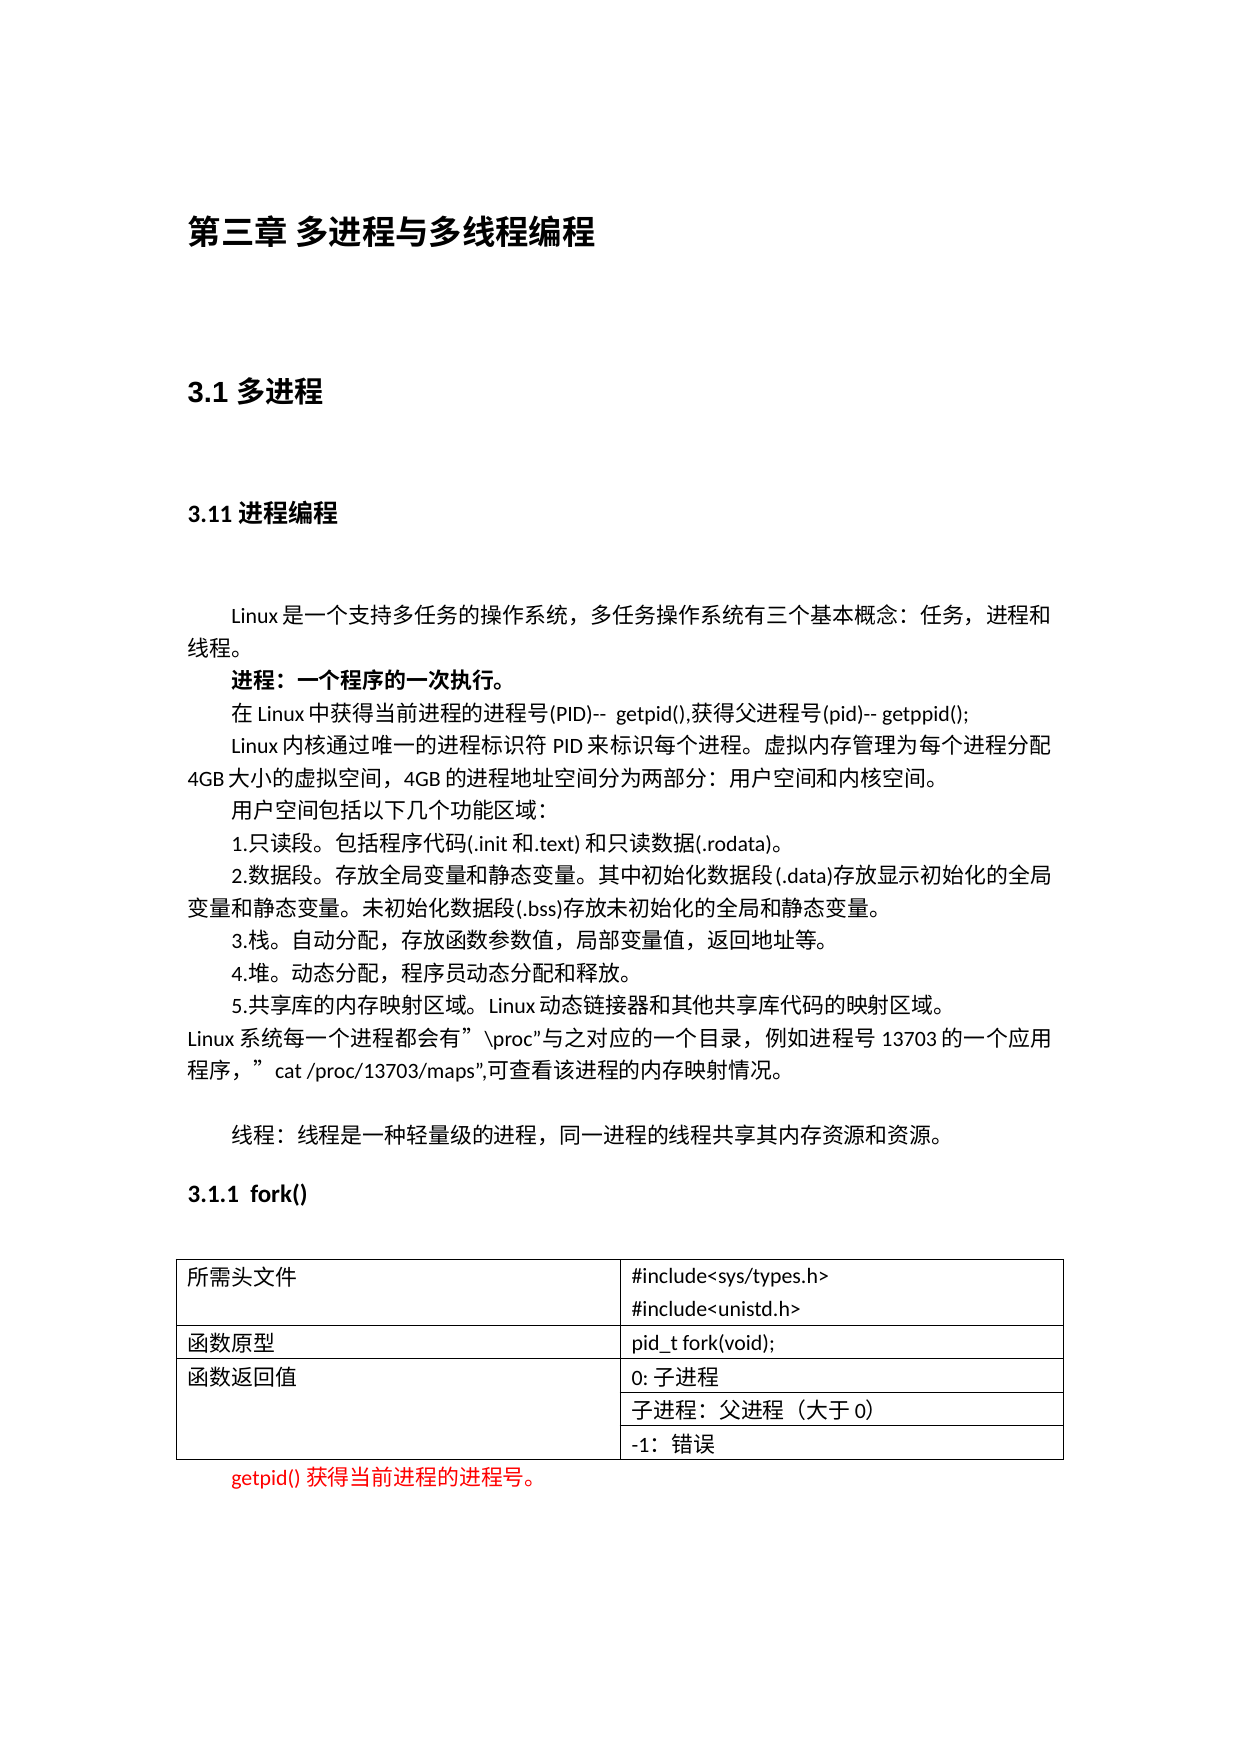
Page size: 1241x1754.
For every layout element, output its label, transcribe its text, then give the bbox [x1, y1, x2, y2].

text Linux是一个支持多任务的操作系统，多任务操作系统有三个基本概念：任务，进程和线程。 [187, 598, 1053, 663]
subtitle 3.1 多进程 [187, 357, 1053, 422]
subtitle 多进程与多线程编程 [187, 197, 1053, 262]
table_cell 函数返回值 [177, 1359, 620, 1459]
list Linux系统每一个进程都会有”\proc”与之对应的一个目录，例如进程号13703的一个应用程序，”cat /proc/13703/maps”,可查看该进程的内存映射情况。 [187, 1020, 1053, 1085]
table_cell 子进程：父进程（大于0） [621, 1393, 1063, 1425]
subtitle 3.11 进程编程 [187, 479, 1053, 544]
list 只读段。包括程序代码(.init和.text) 和只读数据(.rodata)。 [187, 825, 1053, 858]
table_cell pid_t fork(void); [621, 1326, 1063, 1358]
text 进程：一个程序的一次执行。 [187, 663, 1053, 695]
list 堆。动态分配，程序员动态分配和释放。 [187, 955, 1053, 988]
text 用户空间包括以下几个功能区域： [187, 793, 1053, 825]
table_cell 0: 子进程 [621, 1359, 1063, 1392]
text 在Linux中获得当前进程的进程号(PID)-- getpid(),获得父进程号(pid)-- getppid(); [187, 695, 1053, 728]
table_cell 函数原型 [177, 1326, 620, 1358]
list 栈。自动分配，存放函数参数值，局部变量值，返回地址等。 [187, 923, 1053, 955]
text Linux内核通过唯一的进程标识符PID来标识每个进程。虚拟内存管理为每个进程分配4GB大小的虚拟空间，4GB的进程地址空间分为两部分：用户空间和内核空间。 [187, 728, 1053, 793]
list 线程：线程是一种轻量级的进程，同一进程的线程共享其内存资源和资源。 [187, 1118, 1053, 1150]
list 共享库的内存映射区域。Linux动态链接器和其他共享库代码的映射区域。 [187, 988, 1053, 1020]
table_header 所需头文件 [177, 1260, 620, 1325]
text getpid() 获得当前进程的进程号。 [187, 1460, 1053, 1492]
list 数据段。存放全局变量和静态变量。其中初始化数据段(.data)存放显示初始化的全局变量和静态变量。未初始化数据段(.bss)存放未初始化的全局和静态变量。 [187, 858, 1053, 923]
subtitle 3.1.1 fork() [187, 1177, 1053, 1210]
table_cell -1：错误 [621, 1426, 1063, 1459]
table_header #include<sys/types.h> #include<unistd.h> [621, 1260, 1063, 1325]
